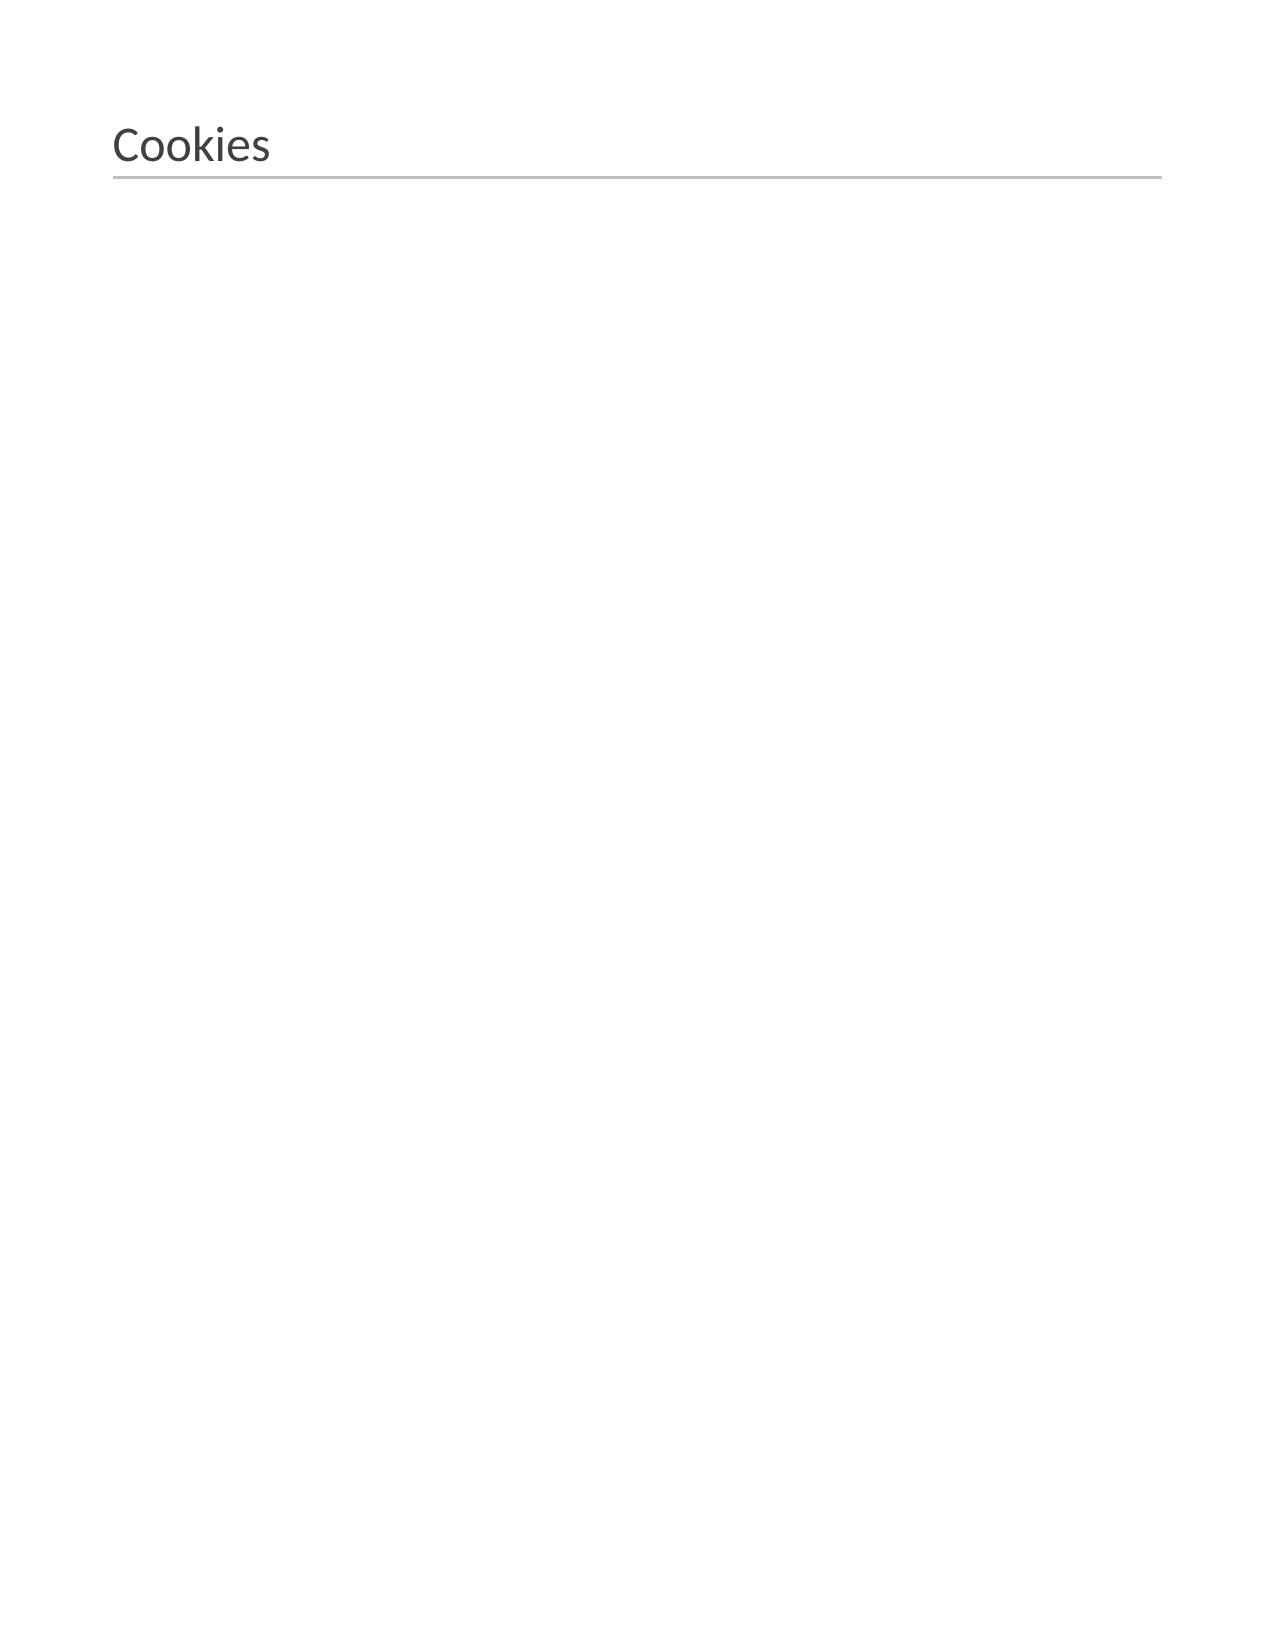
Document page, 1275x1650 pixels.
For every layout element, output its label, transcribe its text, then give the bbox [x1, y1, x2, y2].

text Cookies [112, 112, 1162, 179]
